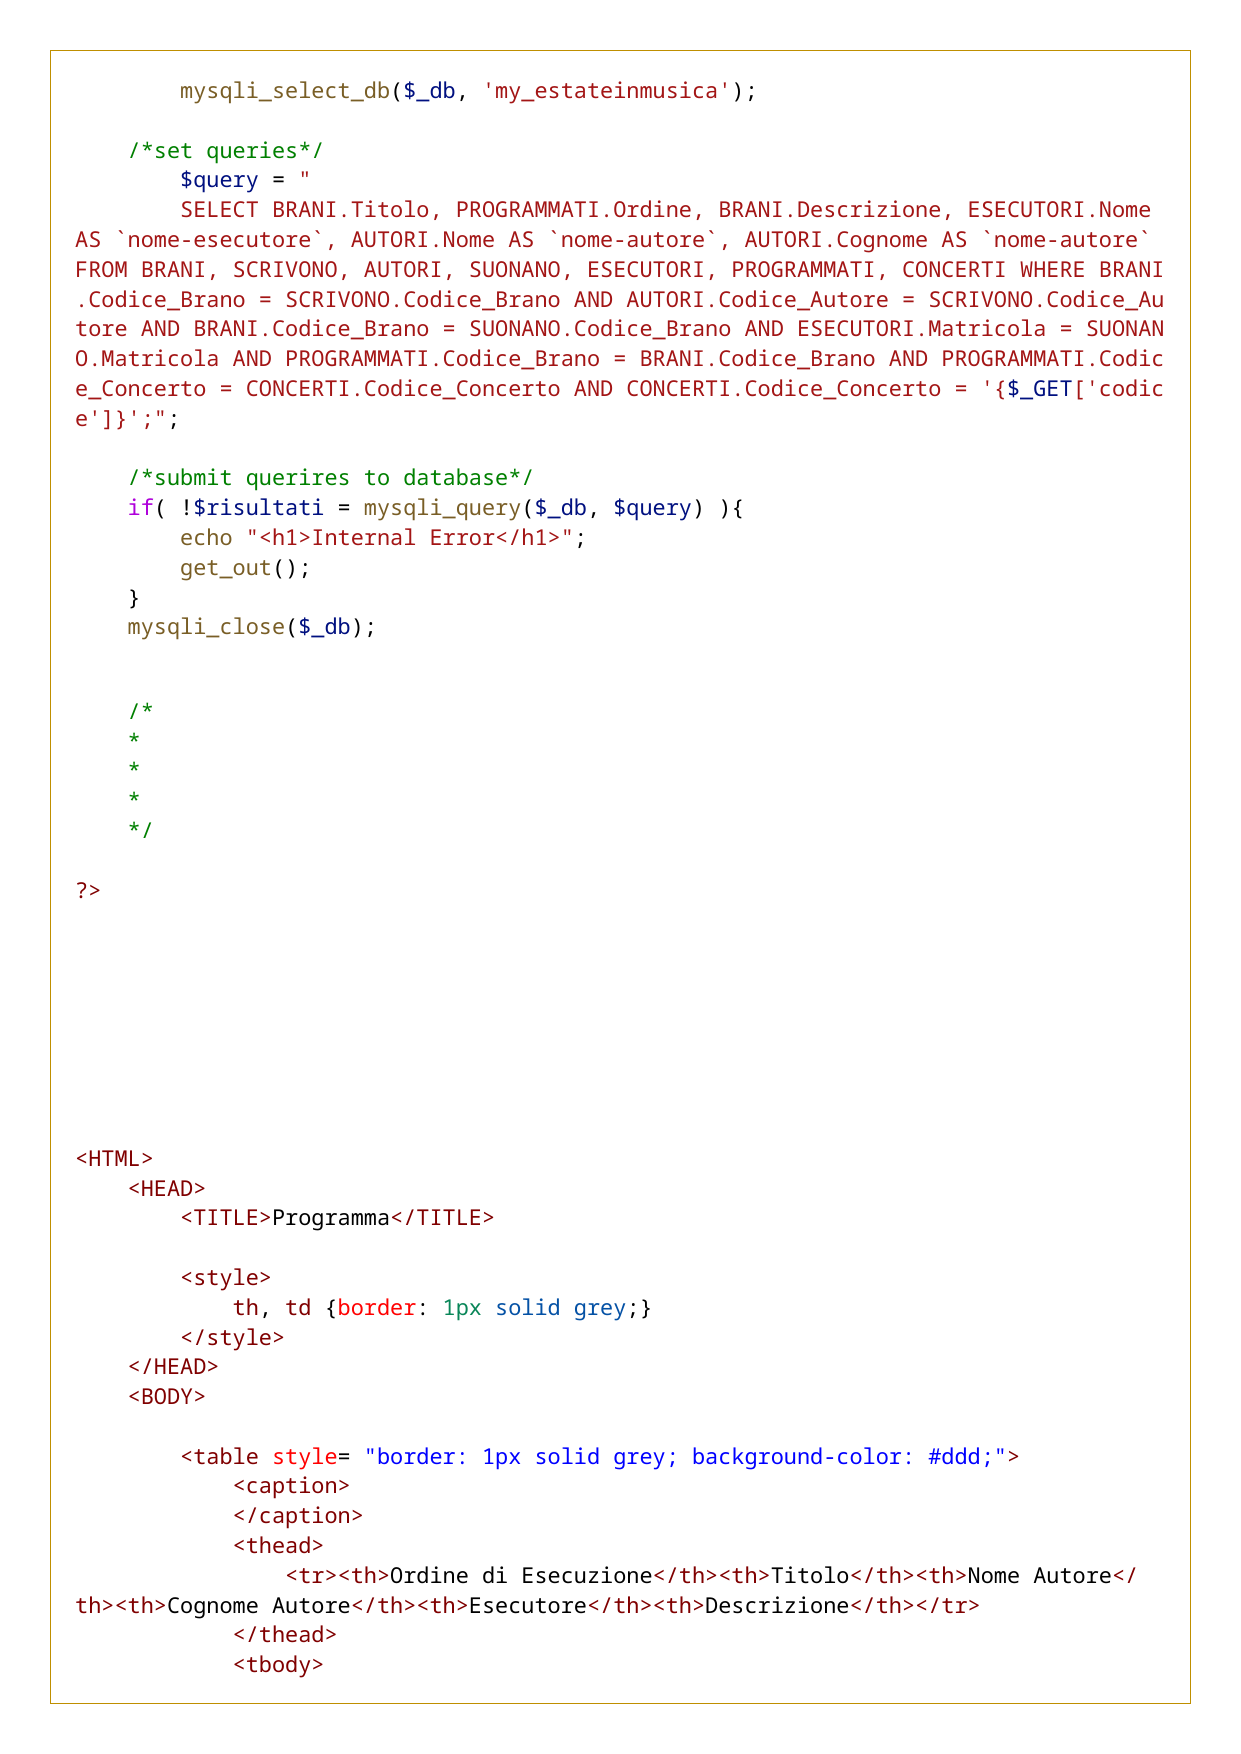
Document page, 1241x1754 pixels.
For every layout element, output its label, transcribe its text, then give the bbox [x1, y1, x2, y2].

text <HTML> [75, 1143, 1165, 1172]
text <BODY> [75, 1381, 1165, 1411]
text mysqli_select_db($_db, 'my_estateinmusica'); [75, 75, 1165, 105]
text /* [75, 696, 1165, 726]
text * [75, 755, 1165, 785]
text $query = " [75, 164, 1165, 194]
text <thead> [75, 1530, 1165, 1560]
text <tbody> [75, 1649, 1165, 1679]
text } [75, 581, 1165, 611]
text <style> [75, 1262, 1165, 1292]
text <caption> [75, 1470, 1165, 1500]
text * [75, 726, 1165, 755]
text </HEAD> [75, 1351, 1165, 1381]
text /*set queries*/ [75, 134, 1165, 164]
text <tr><th>Ordine di Esecuzione</th><th>Titolo</th><th>Nome Autore</th><th>Cognome Autore</th><th>Esecutore</th><th>Descrizione</th></tr> [75, 1560, 1165, 1619]
text </style> [75, 1321, 1165, 1351]
text <TITLE>Programma</TITLE> [75, 1202, 1165, 1232]
text th, td {border: 1px solid grey;} [75, 1292, 1165, 1321]
text /*submit querires to database*/ [75, 462, 1165, 492]
text </thead> [75, 1619, 1165, 1649]
text */ [75, 815, 1165, 845]
text </caption> [75, 1500, 1165, 1530]
text if( !$risultati = mysqli_query($_db, $query) ){ [75, 492, 1165, 522]
text echo "<h1>Internal Error</h1>"; [75, 522, 1165, 552]
text mysqli_close($_db); [75, 611, 1165, 641]
text get_out(); [75, 552, 1165, 581]
text * [75, 785, 1165, 815]
text SELECT BRANI.Titolo, PROGRAMMATI.Ordine, BRANI.Descrizione, ESECUTORI.Nome AS `nome-esecutore`, AUTORI.Nome AS `nome-autore`, AUTORI.Cognome AS `nome-autore` FROM BRANI, SCRIVONO, AUTORI, SUONANO, ESECUTORI, PROGRAMMATI, CONCERTI WHERE BRANI.Codice_Brano = SCRIVONO.Codice_Brano AND AUTORI.Codice_Autore = SCRIVONO.Codice_Autore AND BRANI.Codice_Brano = SUONANO.Codice_Brano AND ESECUTORI.Matricola = SUONANO.Matricola AND PROGRAMMATI.Codice_Brano = BRANI.Codice_Brano AND PROGRAMMATI.Codice_Concerto = CONCERTI.Codice_Concerto AND CONCERTI.Codice_Concerto = '{$_GET['codice']}';"; [75, 194, 1165, 432]
text <table style= "border: 1px solid grey; background-color: #ddd;"> [75, 1441, 1165, 1470]
text ?> [75, 874, 1165, 904]
text <HEAD> [75, 1172, 1165, 1202]
